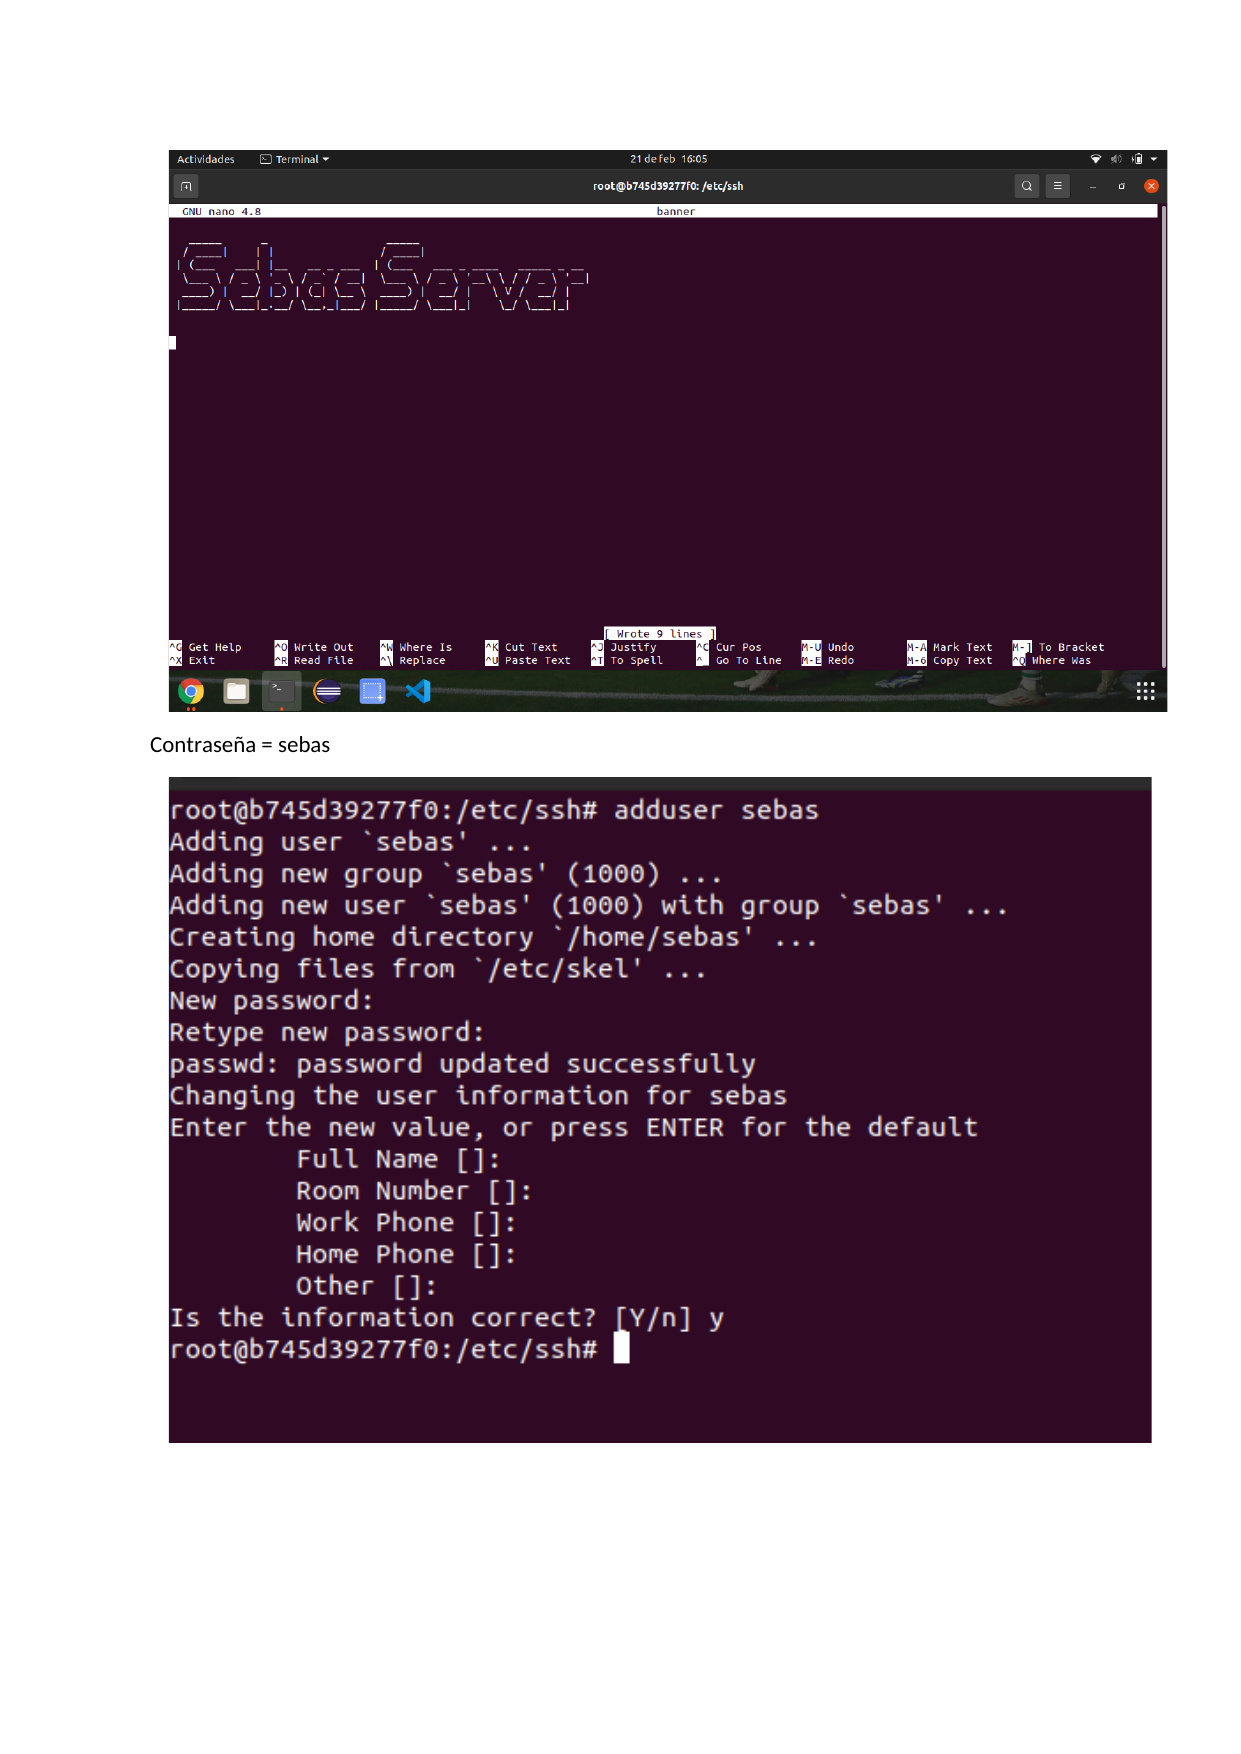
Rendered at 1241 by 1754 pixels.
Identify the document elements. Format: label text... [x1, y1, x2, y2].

text Contraseña = sebas [150, 730, 1090, 758]
